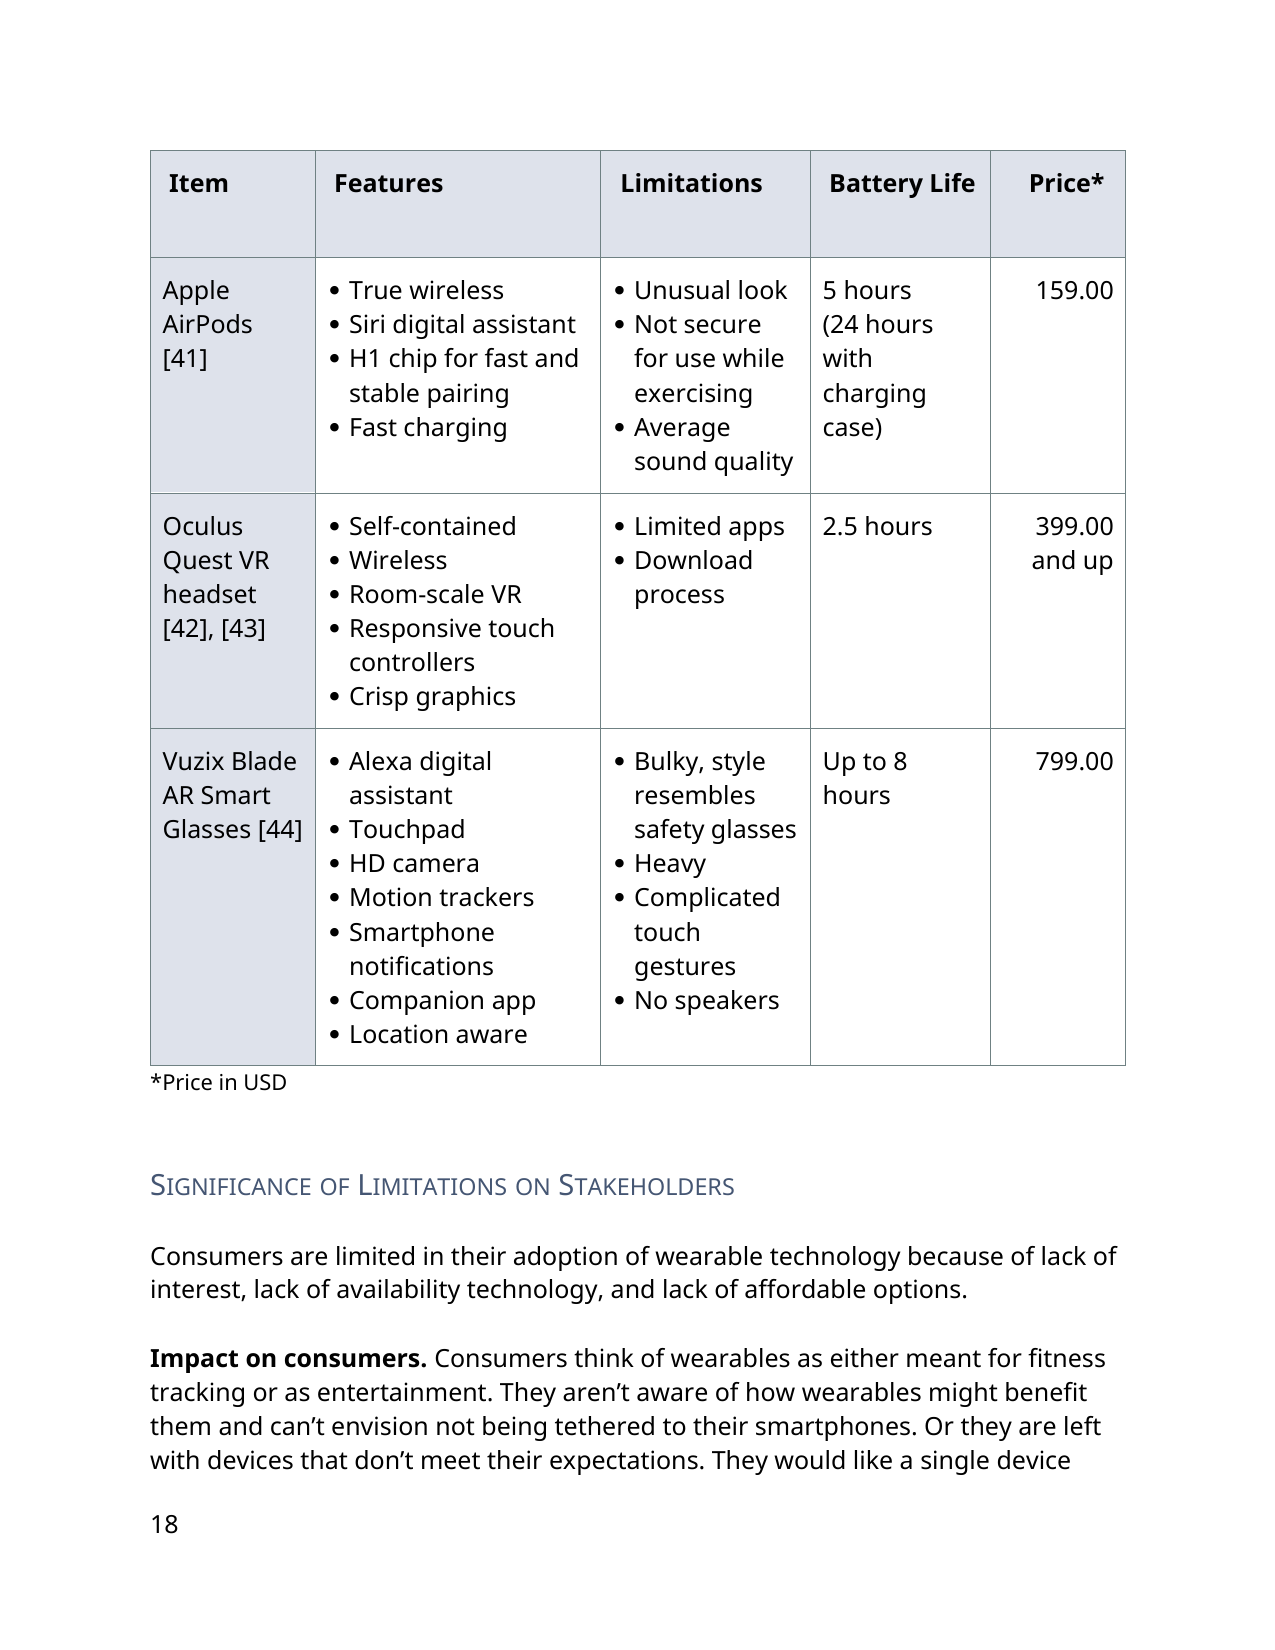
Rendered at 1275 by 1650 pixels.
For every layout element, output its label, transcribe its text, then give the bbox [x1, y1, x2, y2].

text Consumers are limited in their adoption of wearable technology because of lack of interest, lack of availability technology, and lack of affordable options. [150, 1238, 1125, 1306]
table_cell Up to 8 hours [811, 729, 990, 1065]
table_header Item [151, 151, 315, 257]
table_cell Alexa digital assistant Touchpad HD camera Motion trackers Smartphone notifications Companion app Location aware [316, 729, 600, 1065]
table_header Price* [991, 151, 1125, 257]
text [150, 1340, 1125, 1477]
table_cell Unusual look Not secure for use while exercising Average sound quality [601, 258, 810, 492]
table_cell 2.5 hours [811, 494, 990, 728]
table_cell 5 hours (24 hours with charging case) [811, 258, 990, 492]
table_header Battery Life [811, 151, 990, 257]
table_cell Apple AirPods [151, 258, 315, 492]
subtitle Significance of Limitations on Stakeholders [150, 1164, 1125, 1204]
table_header Features [316, 151, 600, 257]
table_cell Limited apps Download process [601, 494, 810, 728]
table_cell Self-contained Wireless Room-scale VR Responsive touch controllers Crisp graphics [316, 494, 600, 728]
table_cell 159.00 [991, 258, 1125, 492]
table_cell 399.00 and up [991, 494, 1125, 728]
table_header Limitations [601, 151, 810, 257]
text *Price in USD [150, 1066, 1125, 1096]
table_cell Bulky, style resembles safety glasses Heavy Complicated touch gestures No speakers [601, 729, 810, 1065]
table_cell Oculus Quest VR headset, [151, 494, 315, 728]
table_cell Vuzix Blade AR Smart Glasses [151, 729, 315, 1065]
table_cell 799.00 [991, 729, 1125, 1065]
table_cell True wireless Siri digital assistant H1 chip for fast and stable pairing Fast charging [316, 258, 600, 492]
